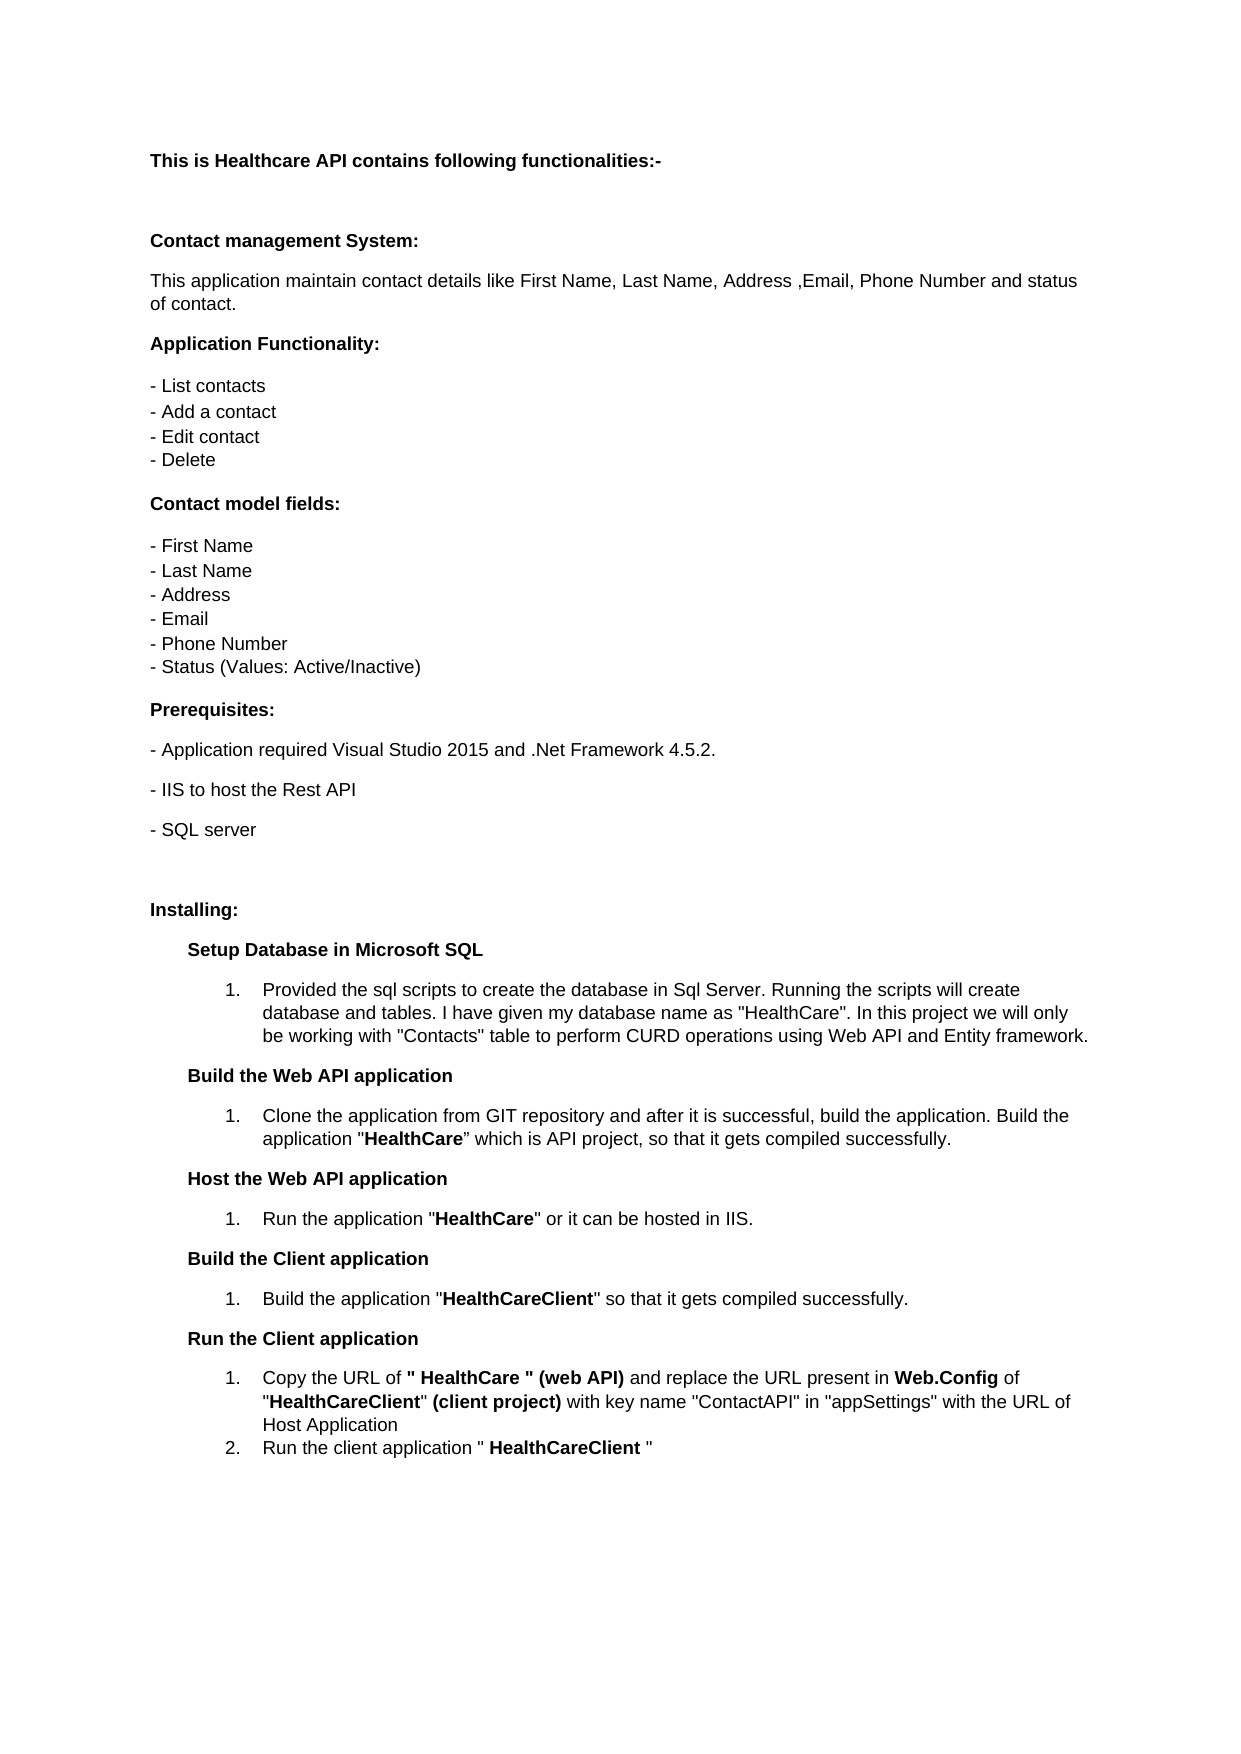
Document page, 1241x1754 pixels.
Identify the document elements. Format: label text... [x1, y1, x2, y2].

text This is Healthcare API contains following functionalities:- [150, 150, 1090, 172]
text Contact model fields: [150, 492, 1090, 514]
text Installing: [150, 898, 1090, 920]
text - Status (Values: Active/Inactive) [150, 656, 1090, 677]
text - Phone Number [150, 630, 1090, 656]
text - IIS to host the Rest API [150, 779, 1090, 800]
list "HealthCareClient" (client project) with key name "ContactAPI" in "appSettings" with the URL of Host Application [262, 1390, 1090, 1435]
text Build the Client application [187, 1247, 1090, 1269]
text - Application required Visual Studio 2015 and .Net Framework 4.5.2. [150, 739, 1090, 761]
text Application Functionality: [150, 333, 1090, 354]
text Prerequisites: [150, 699, 1090, 721]
list Build the application "HealthCareClient" so that it gets compiled successfully. [225, 1287, 1090, 1309]
text - Last Name [150, 558, 1090, 583]
list Run the application "HealthCare" or it can be hosted in IIS. [225, 1208, 1090, 1229]
text - List contacts [150, 373, 1090, 398]
text Run the Client application [187, 1327, 1090, 1349]
list Copy the URL of " HealthCare " (web API) and replace the URL present in Web.Config of [225, 1367, 1090, 1389]
text - Email [150, 605, 1090, 630]
text Setup Database in Microsoft SQL [187, 938, 1090, 960]
text - SQL server [150, 819, 1090, 840]
text - Address [150, 583, 1090, 605]
text - Edit contact [150, 424, 1090, 449]
text - First Name [150, 532, 1090, 558]
list Provided the sql scripts to create the database in Sql Server. Running the scripts will create database and tables. I have given my database name as "HealthCare". In this project we will only be working with "Contacts" table to perform CURD operations using Web API and Entity framework. [225, 978, 1090, 1046]
text - Add a contact [150, 398, 1090, 424]
text Contact management System: [150, 230, 1090, 251]
text Host the Web API application [187, 1168, 1090, 1189]
list Clone the application from GIT repository and after it is successful, build the application. Build the application "HealthCare” which is API project, so that it gets compiled successfully. [225, 1104, 1090, 1149]
text This application maintain contact details like First Name, Last Name, Address ,Email, Phone Number and status of contact. [150, 270, 1090, 314]
list Run the client application " HealthCareClient " [225, 1437, 1090, 1458]
text - Delete [150, 449, 1090, 471]
text Build the Web API application [187, 1065, 1090, 1086]
